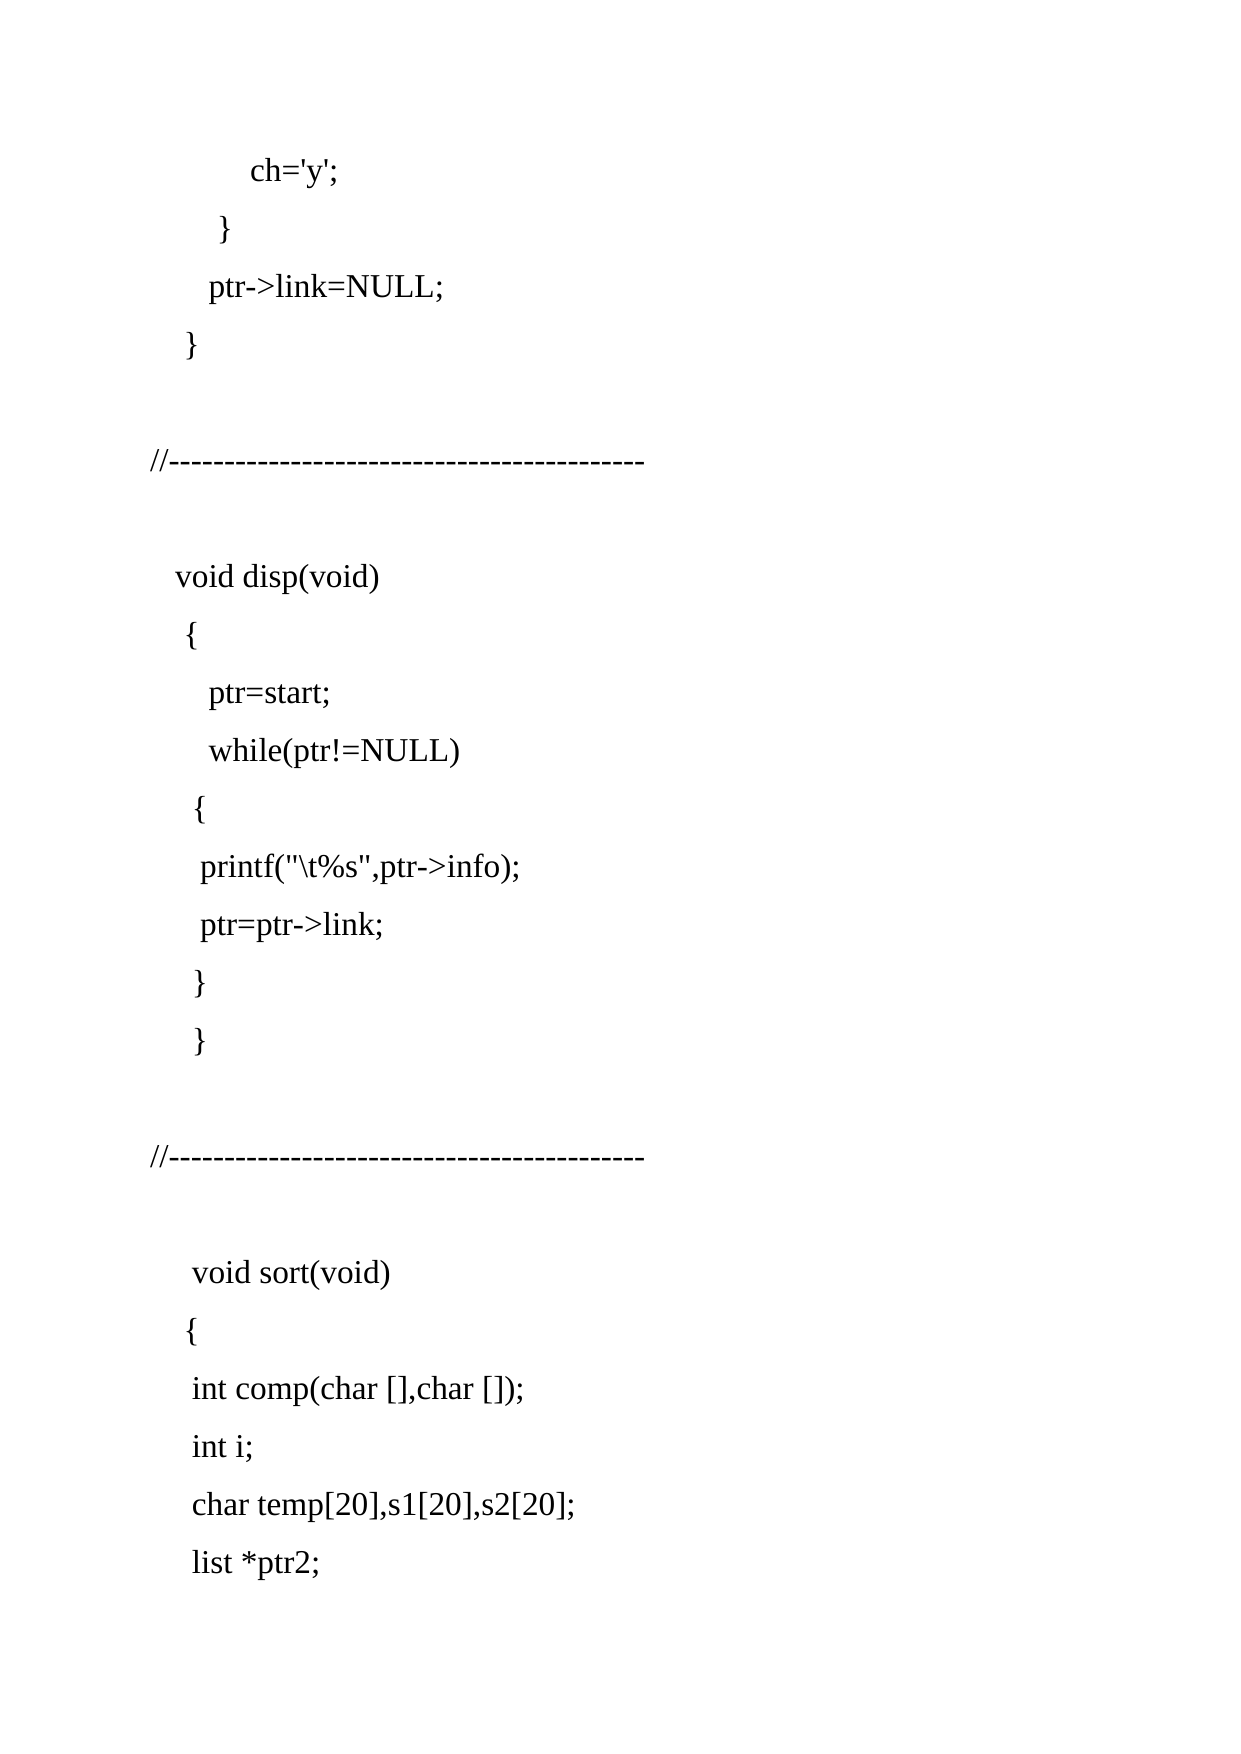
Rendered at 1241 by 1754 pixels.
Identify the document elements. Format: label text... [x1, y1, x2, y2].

text //------------------------------------------- [150, 440, 1090, 478]
text ptr=start; [150, 672, 1090, 711]
text ptr=ptr->link; [150, 904, 1090, 943]
text { [150, 614, 1090, 652]
text { [150, 788, 1090, 827]
text printf("\t%s",ptr->info); [150, 846, 1090, 884]
text ch='y'; [150, 150, 1090, 188]
text } [150, 324, 1090, 362]
text void sort(void) [150, 1252, 1090, 1291]
text } [150, 962, 1090, 1001]
text //------------------------------------------- [150, 1136, 1090, 1175]
text { [150, 1310, 1090, 1349]
text void disp(void) [150, 556, 1090, 594]
text char temp[20],s1[20],s2[20]; [150, 1484, 1090, 1523]
text int i; [150, 1426, 1090, 1465]
text } [150, 208, 1090, 246]
text list *ptr2; [150, 1542, 1090, 1581]
text } [150, 1020, 1090, 1059]
text while(ptr!=NULL) [150, 730, 1090, 768]
text ptr->link=NULL; [150, 266, 1090, 304]
text int comp(char [],char []); [150, 1368, 1090, 1407]
